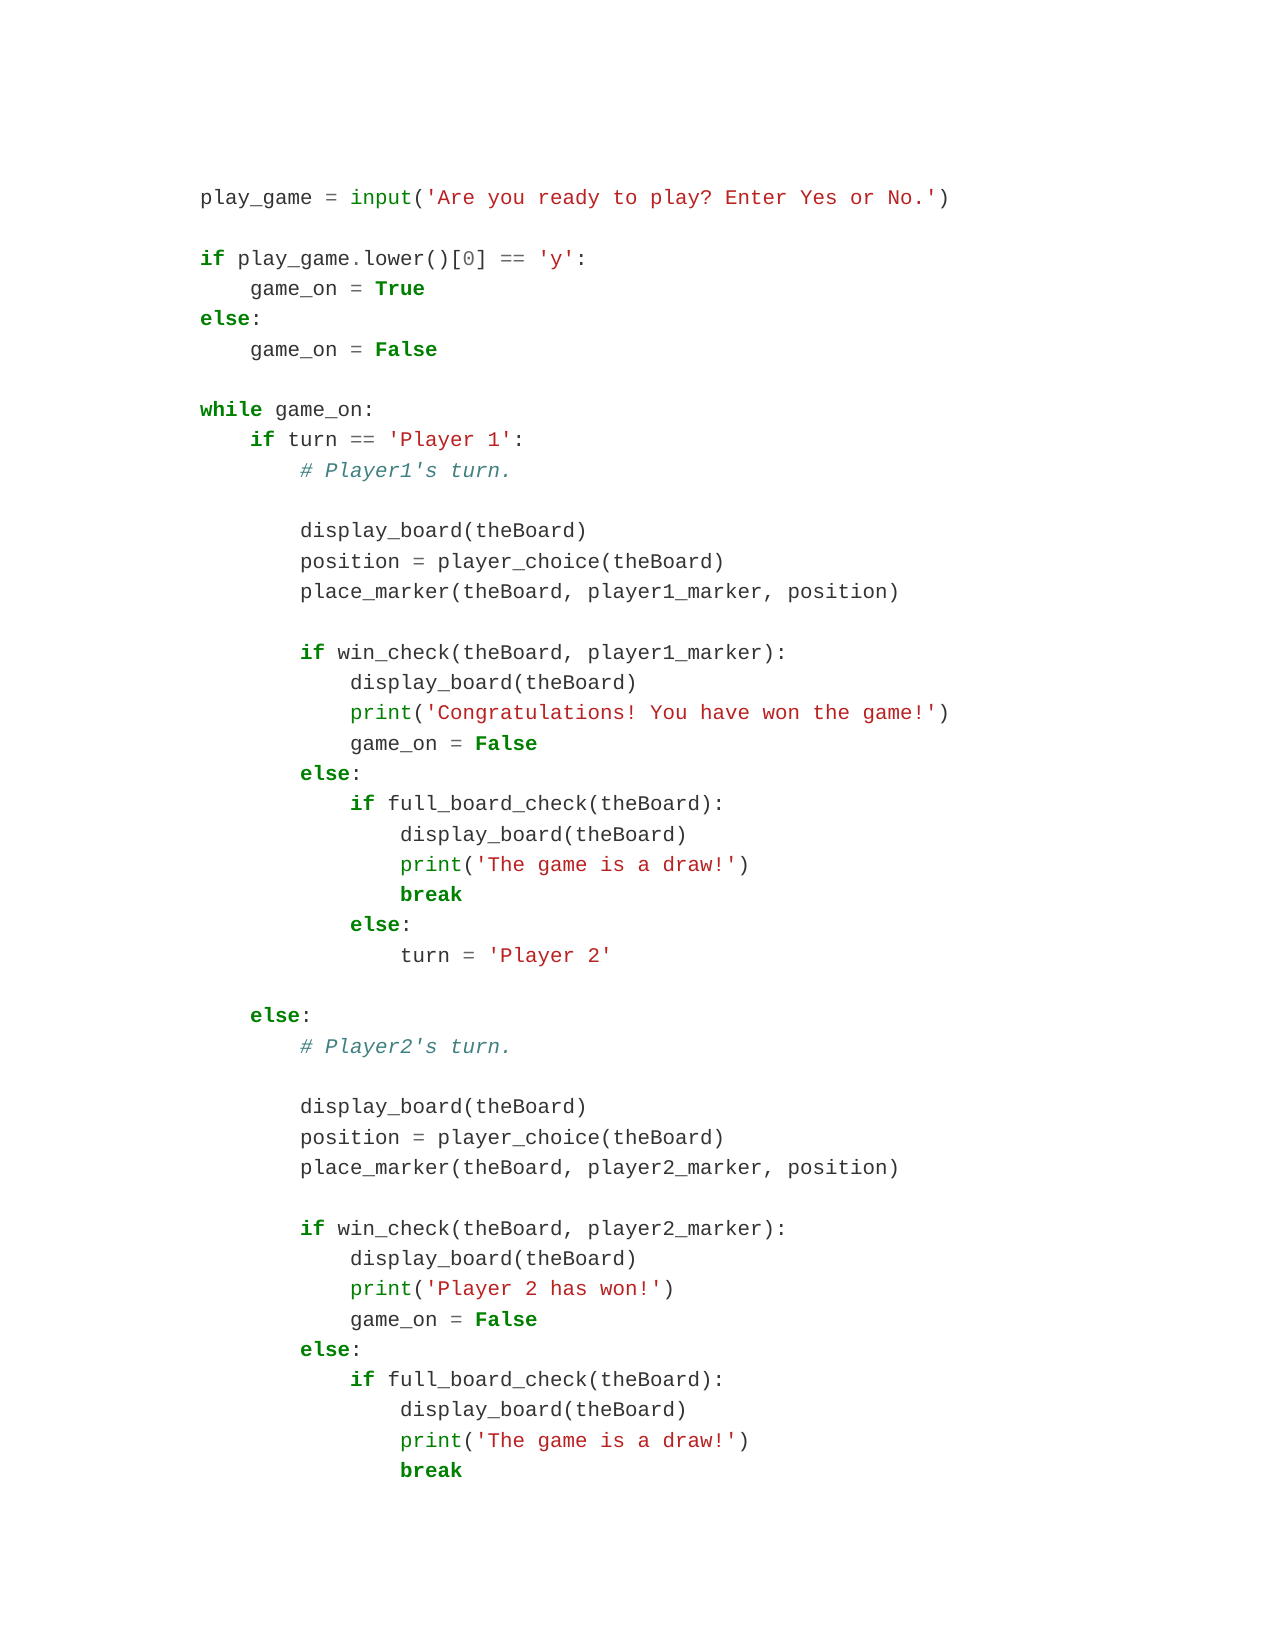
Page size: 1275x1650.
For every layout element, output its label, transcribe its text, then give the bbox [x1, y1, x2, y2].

text display_board(theBoard) [150, 665, 1125, 696]
text display_board(theBoard) [150, 817, 1125, 847]
text else: [150, 1332, 1125, 1362]
text else: [150, 908, 1125, 938]
text place_marker(theBoard, player1_marker, position) [150, 574, 1125, 605]
text game_on = False [150, 726, 1125, 756]
text print('The game is a draw!') [150, 847, 1125, 877]
text print('The game is a draw!') [150, 1423, 1125, 1453]
text print('Player 2 has won!') [150, 1272, 1125, 1302]
text display_board(theBoard) [150, 1241, 1125, 1272]
text print('Congratulations! You have won the game!') [150, 696, 1125, 726]
text play_game = input('Are you ready to play? Enter Yes or No.') [150, 180, 1125, 211]
text game_on = False [150, 332, 1125, 362]
text turn = 'Player 2' [150, 938, 1125, 968]
text game_on = True [150, 271, 1125, 302]
text if turn == 'Player 1': [150, 423, 1125, 453]
text if full_board_check(theBoard): [150, 1362, 1125, 1393]
text if full_board_check(theBoard): [150, 787, 1125, 817]
text display_board(theBoard) [150, 514, 1125, 544]
text position = player_choice(theBoard) [150, 544, 1125, 574]
text if win_check(theBoard, player2_marker): [150, 1211, 1125, 1241]
text if win_check(theBoard, player1_marker): [150, 635, 1125, 665]
text display_board(theBoard) [150, 1090, 1125, 1120]
text else: [150, 999, 1125, 1029]
text else: [150, 302, 1125, 332]
text break [150, 1453, 1125, 1484]
text # Player2's turn. [150, 1029, 1125, 1059]
text place_marker(theBoard, player2_marker, position) [150, 1150, 1125, 1181]
text else: [150, 756, 1125, 787]
text display_board(theBoard) [150, 1393, 1125, 1423]
text while game_on: [150, 392, 1125, 423]
text game_on = False [150, 1302, 1125, 1332]
text # Player1's turn. [150, 453, 1125, 483]
text if play_game.lower()[0] == 'y': [150, 241, 1125, 271]
text position = player_choice(theBoard) [150, 1120, 1125, 1150]
text break [150, 877, 1125, 908]
